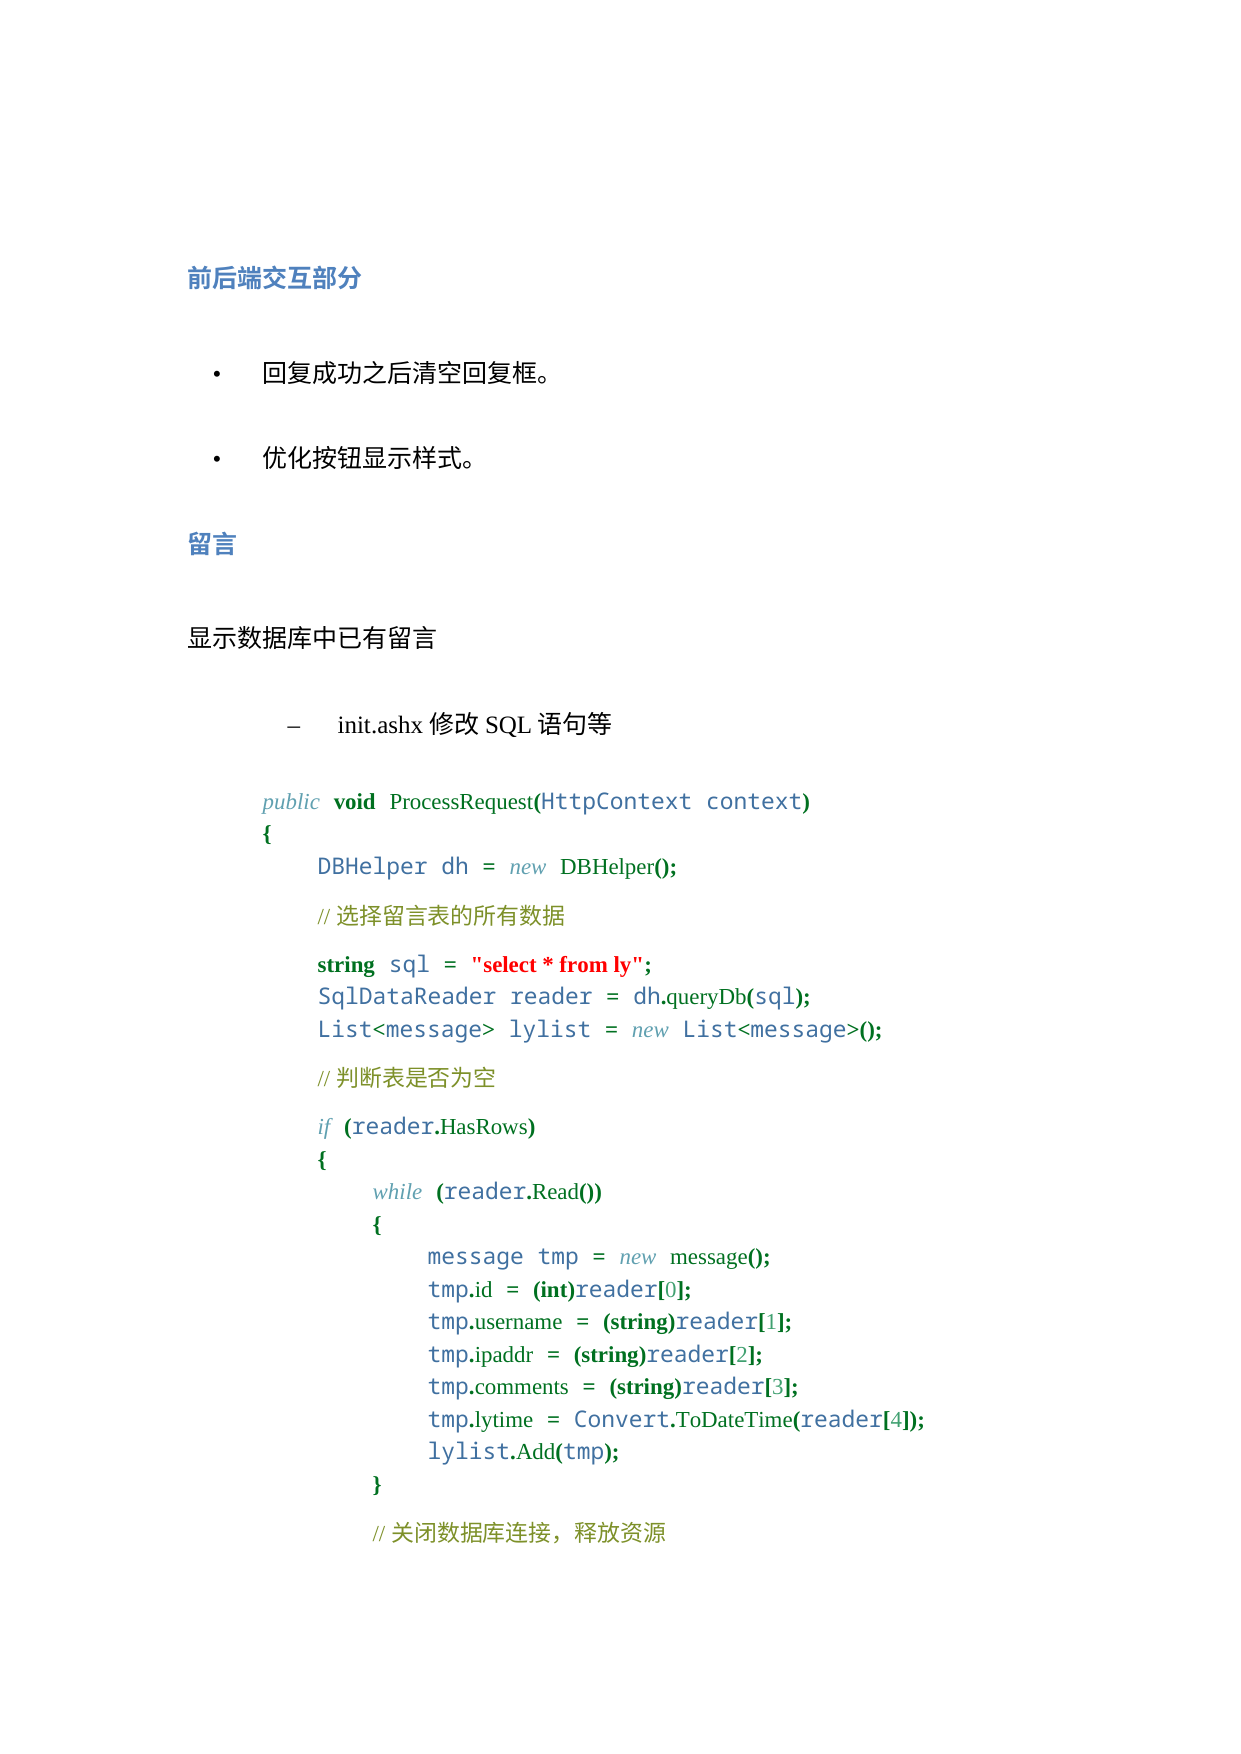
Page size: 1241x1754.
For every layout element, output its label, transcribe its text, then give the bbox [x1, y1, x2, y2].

subtitle 留言 [187, 510, 1053, 575]
subtitle 前后端交互部分 [187, 244, 1053, 309]
list init.ashx 修改 SQL 语句等 [287, 690, 1053, 755]
text 显示数据库中已有留言 [187, 604, 1053, 669]
list 优化按钮显示样式。 [212, 424, 1053, 489]
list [212, 784, 1053, 1564]
list 回复成功之后清空回复框。 [212, 339, 1053, 404]
